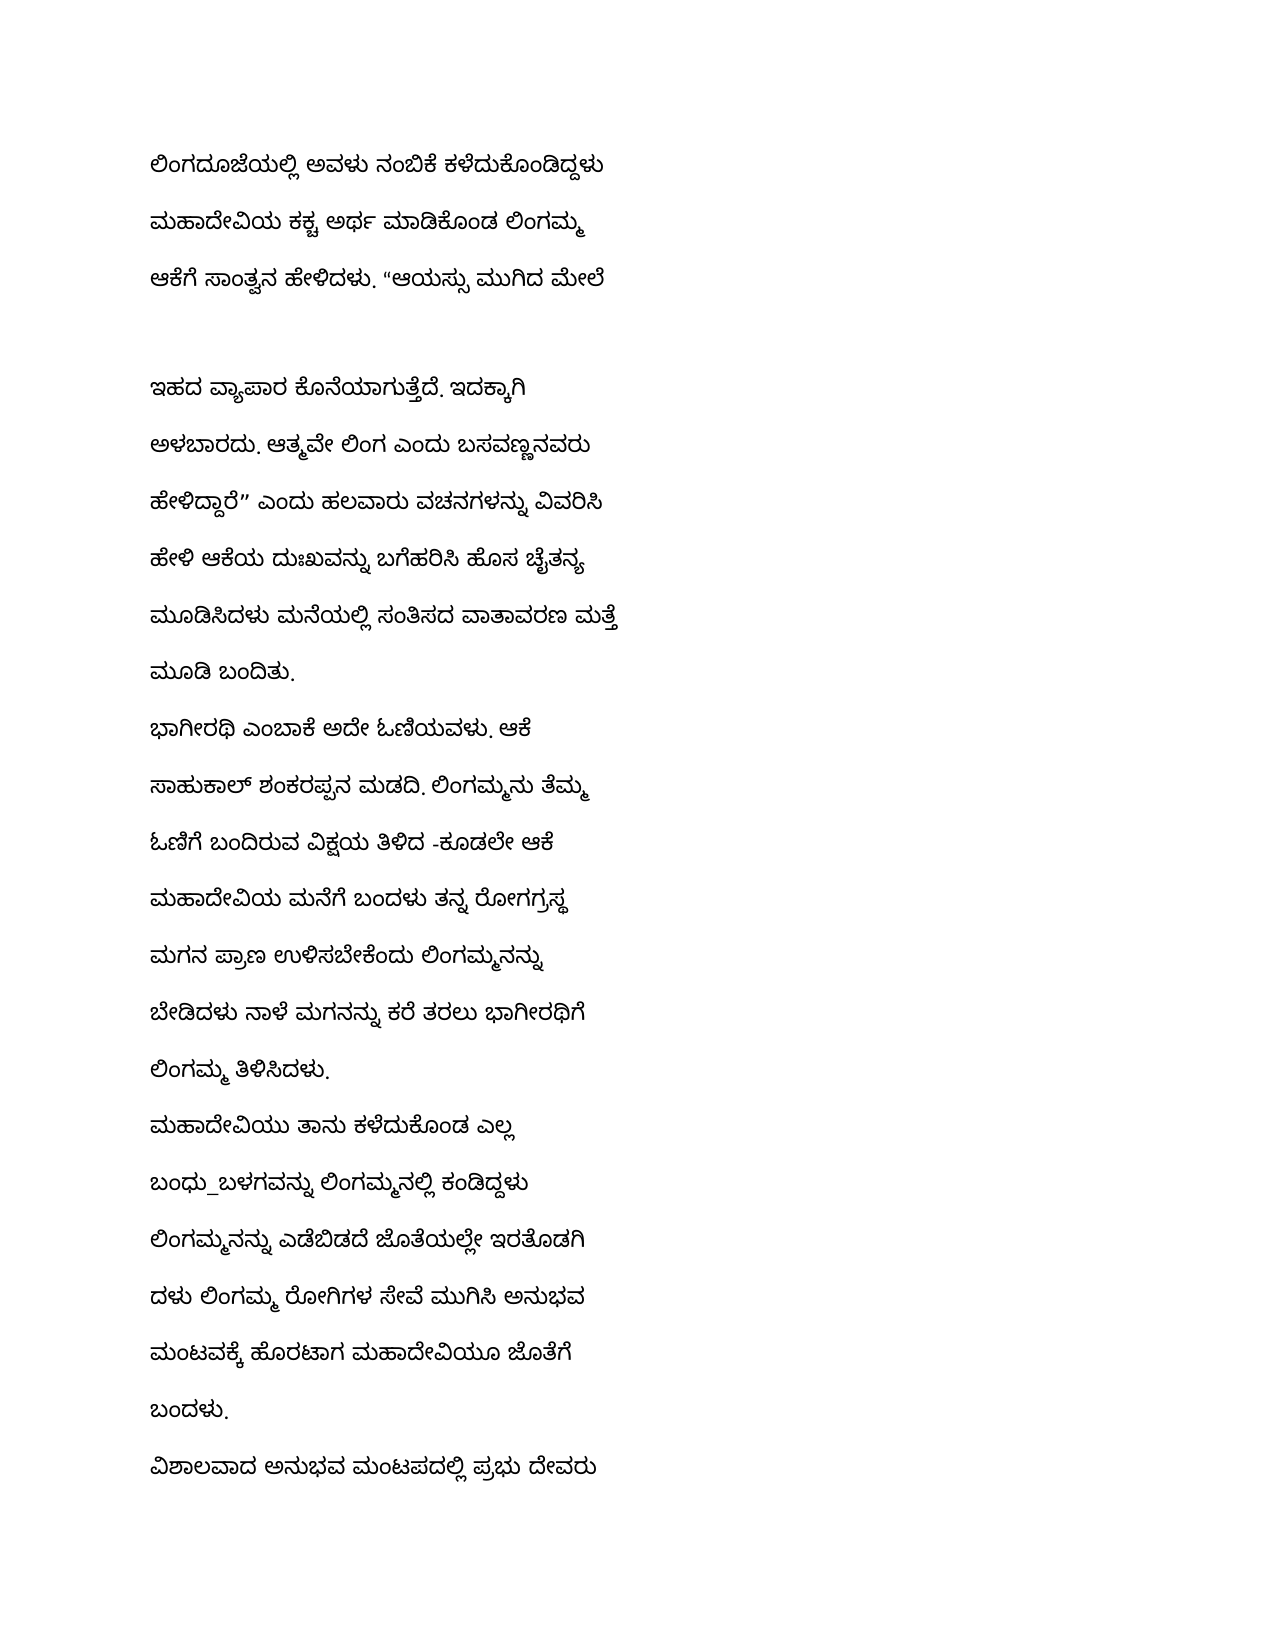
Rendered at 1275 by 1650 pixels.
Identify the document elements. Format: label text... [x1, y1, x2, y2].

text ಮಹಾದೇವಿಯ ಮನೆಗೆ ಬಂದಳು ತನ್ನ ರೋಗಗ್ರಸ್ಥ [150, 884, 1125, 916]
text ವಿಶಾಲವಾದ ಅನುಭವ ಮಂಟಪದಲ್ಲಿ ಪ್ರಭು ದೇವರು [150, 1452, 1125, 1483]
text ಓಣಿಗೆ ಬಂದಿರುವ ವಿಕ್ಷಯ ತಿಳಿದ -ಕೂಡಲೇ ಆಕೆ [150, 827, 1125, 859]
text ಅಳಬಾರದು. ಆತ್ಮವೇ ಲಿಂಗ ಎಂದು ಬಸವಣ್ಣನವರು [150, 430, 1125, 461]
text ಮಂಟವಕ್ಕೆ ಹೊರಟಾಗ ಮಹಾದೇವಿಯೂ ಜೊತೆಗೆ [150, 1338, 1125, 1370]
text ಲಿಂಗಮ್ಮ ತಿಳಿಸಿದಳು. [150, 1054, 1125, 1086]
text ಹೇಳಿದ್ದಾರೆ” ಎಂದು ಹಲವಾರು ವಚನಗಳನ್ನು ವಿವರಿಸಿ [150, 487, 1125, 518]
text ಮೂಡಿಸಿದಳು ಮನೆಯಲ್ಲಿ ಸಂತಿಸದ ವಾತಾವರಣ ಮತ್ತೆ [150, 600, 1125, 632]
text ಮಗನ ಪ್ರಾಣ ಉಳಿಸಬೇಕೆಂದು ಲಿಂಗಮ್ಮನನ್ನು [150, 941, 1125, 972]
text ಬೇಡಿದಳು ನಾಳೆ ಮಗನನ್ನು ಕರೆ ತರಲು ಭಾಗೀರಥಿಗೆ [150, 998, 1125, 1029]
text ಮಹಾದೇವಿಯ ಕಕ್ಚ ಅರ್ಥ ಮಾಡಿಕೊಂಡ ಲಿಂಗಮ್ಮ [150, 207, 1125, 238]
text ಲಿಂಗದೂಜೆಯಲ್ಲಿ ಅವಳು ನಂಬಿಕೆ ಕಳೆದುಕೊಂಡಿದ್ದಳು [150, 150, 1125, 181]
text ಬಂದಳು. [150, 1395, 1125, 1426]
text ಭಾಗೀರಥಿ ಎಂಬಾಕೆ ಅದೇ ಓಣಿಯವಳು. ಆಕೆ [150, 714, 1125, 745]
text ಲಿಂಗಮ್ಮನನ್ನು ಎಡೆಬಿಡದೆ ಜೊತೆಯಲ್ಲೇ ಇರತೊಡಗಿ [150, 1225, 1125, 1256]
text ಬಂಧು_ಬಳಗವನ್ನು ಲಿಂಗಮ್ಮನಲ್ಲಿ ಕಂಡಿದ್ದಳು [150, 1168, 1125, 1199]
text ಆಕೆಗೆ ಸಾಂತ್ವನ ಹೇಳಿದಳು. “ಆಯಸ್ಸು ಮುಗಿದ ಮೇಲೆ [150, 263, 1125, 295]
text ದಳು ಲಿಂಗಮ್ಮ ರೋಗಿಗಳ ಸೇವೆ ಮುಗಿಸಿ ಅನುಭವ [150, 1282, 1125, 1313]
text ಮೂಡಿ ಬಂದಿತು. [150, 657, 1125, 688]
text ಹೇಳಿ ಆಕೆಯ ದುಃಖವನ್ನು ಬಗೆಹರಿಸಿ ಹೊಸ ಚೈತನ್ಯ [150, 544, 1125, 575]
text ಸಾಹುಕಾಲ್ ಶಂಕರಪ್ಪನ ಮಡದಿ. ಲಿಂಗಮ್ಮನು ತೆಮ್ಮ [150, 771, 1125, 802]
text ಮಹಾದೇವಿಯು ತಾನು ಕಳೆದುಕೊಂಡ ಎಲ್ಲ [150, 1111, 1125, 1143]
text ಇಹದ ವ್ಯಾಪಾರ ಕೊನೆಯಾಗುತ್ತೆದೆ. ಇದಕ್ಕಾಗಿ [150, 373, 1125, 404]
